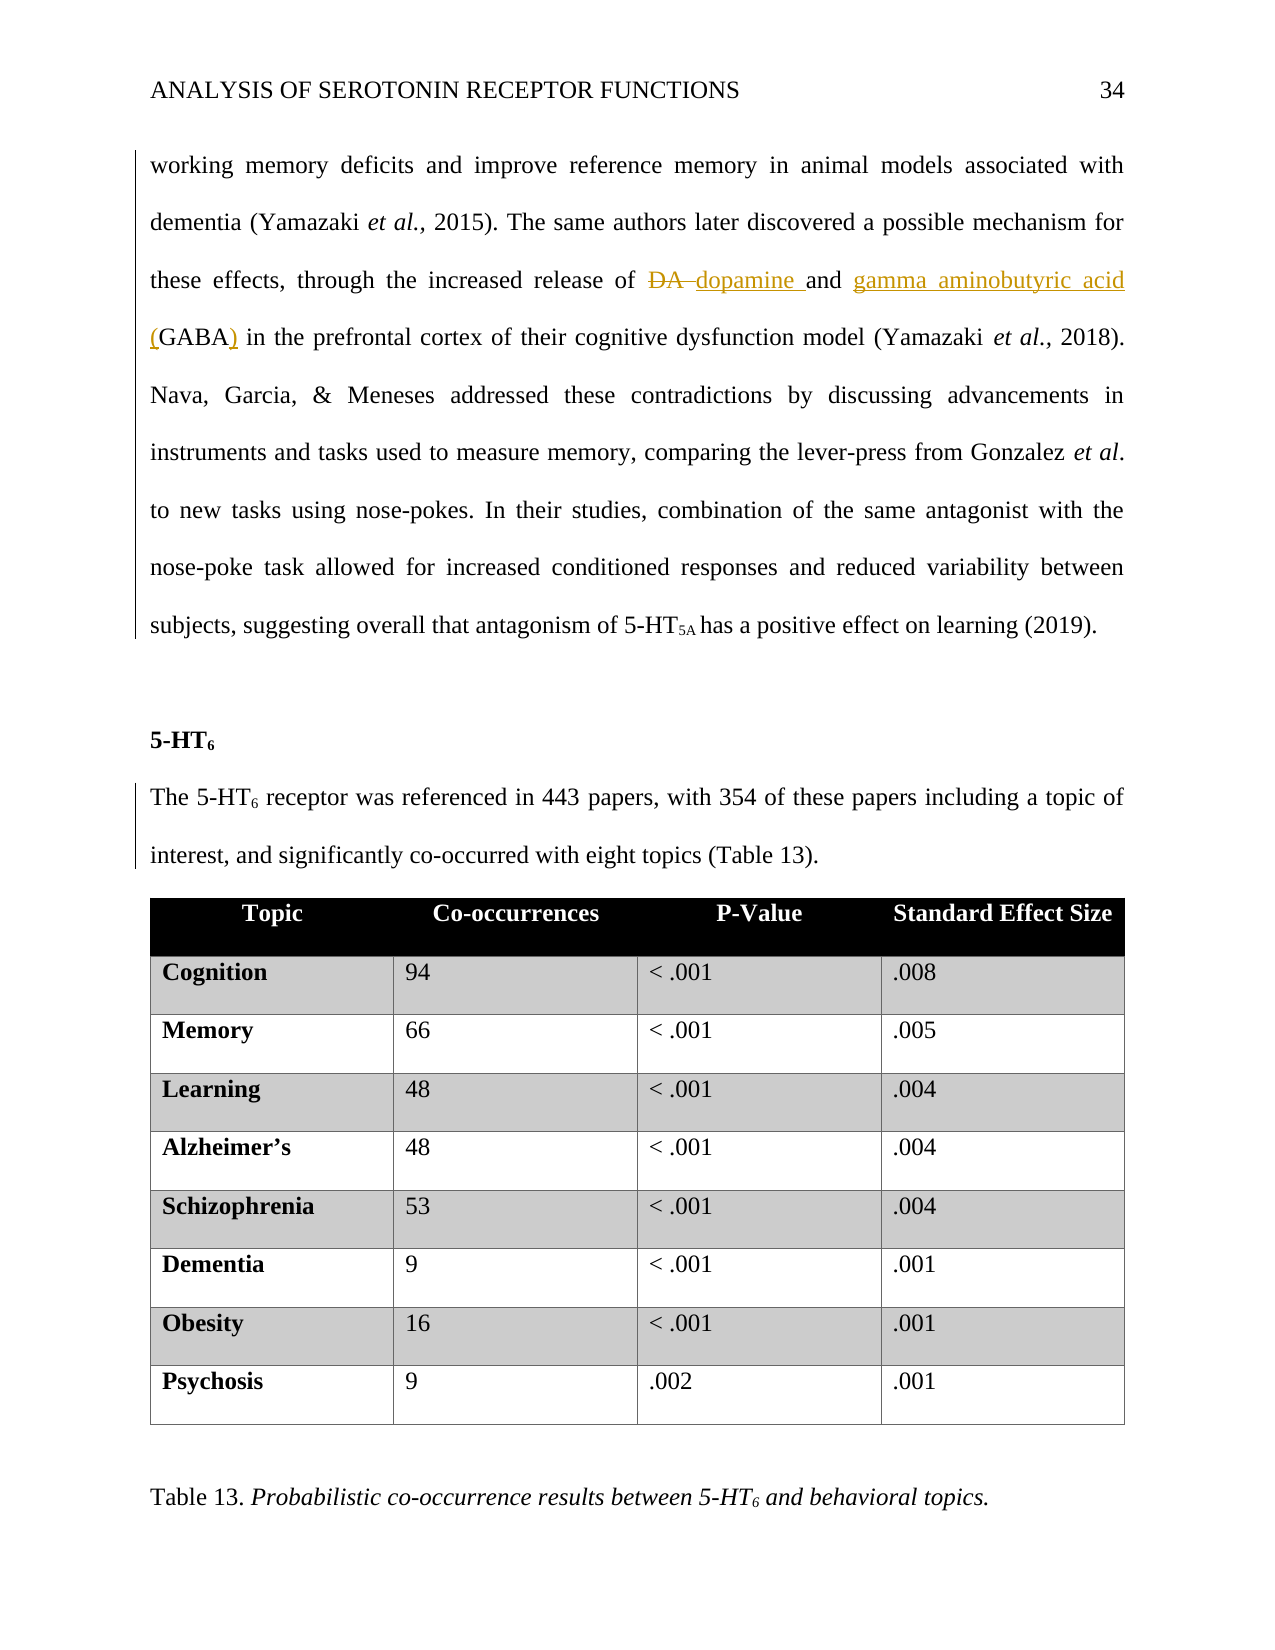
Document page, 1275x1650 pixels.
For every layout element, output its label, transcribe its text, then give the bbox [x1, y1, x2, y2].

table_cell 9 [394, 1366, 637, 1423]
table_cell Cognition [151, 957, 393, 1014]
table_cell 9 [394, 1249, 637, 1307]
table_cell < .001 [638, 1015, 881, 1073]
table_cell Memory [151, 1015, 393, 1073]
table_cell < .001 [638, 957, 881, 1014]
table_cell .001 [882, 1308, 1124, 1365]
table_cell .001 [882, 1366, 1124, 1423]
table_header Standard Effect Size [882, 899, 1124, 956]
table_cell .001 [882, 1249, 1124, 1307]
table_cell .002 [638, 1366, 881, 1423]
table_header P-Value [638, 899, 881, 956]
table_header Topic [151, 899, 393, 956]
table_cell .004 [882, 1132, 1124, 1190]
table_cell 53 [394, 1191, 637, 1248]
table_cell .005 [882, 1015, 1124, 1073]
text 5-HT6 [150, 725, 1125, 754]
table_cell .004 [882, 1074, 1124, 1131]
table_header Co-occurrences [394, 899, 637, 956]
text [150, 150, 1125, 639]
table_cell Learning [151, 1074, 393, 1131]
table_cell Psychosis [151, 1366, 393, 1423]
table_cell .004 [882, 1191, 1124, 1248]
table_cell < .001 [638, 1191, 881, 1248]
table_cell Alzheimer’s [151, 1132, 393, 1190]
table_cell Dementia [151, 1249, 393, 1307]
table_cell < .001 [638, 1249, 881, 1307]
table_cell 48 [394, 1074, 637, 1131]
table_cell 94 [394, 957, 637, 1014]
table_cell 16 [394, 1308, 637, 1365]
table_cell .008 [882, 957, 1124, 1014]
text Table 13. Probabilistic co-occurrence results between 5-HT6 and behavioral topics. [150, 1482, 1125, 1511]
table_cell < .001 [638, 1074, 881, 1131]
table_cell Schizophrenia [151, 1191, 393, 1248]
text The 5-HT6 receptor was referenced in 443 papers, with 354 of these papers including a topic of interest, and significantly co-occurred with eight topics (Table 13). [150, 782, 1125, 869]
table_cell 66 [394, 1015, 637, 1073]
table_cell Obesity [151, 1308, 393, 1365]
table_cell 48 [394, 1132, 637, 1190]
table_cell < .001 [638, 1132, 881, 1190]
table_cell < .001 [638, 1308, 881, 1365]
